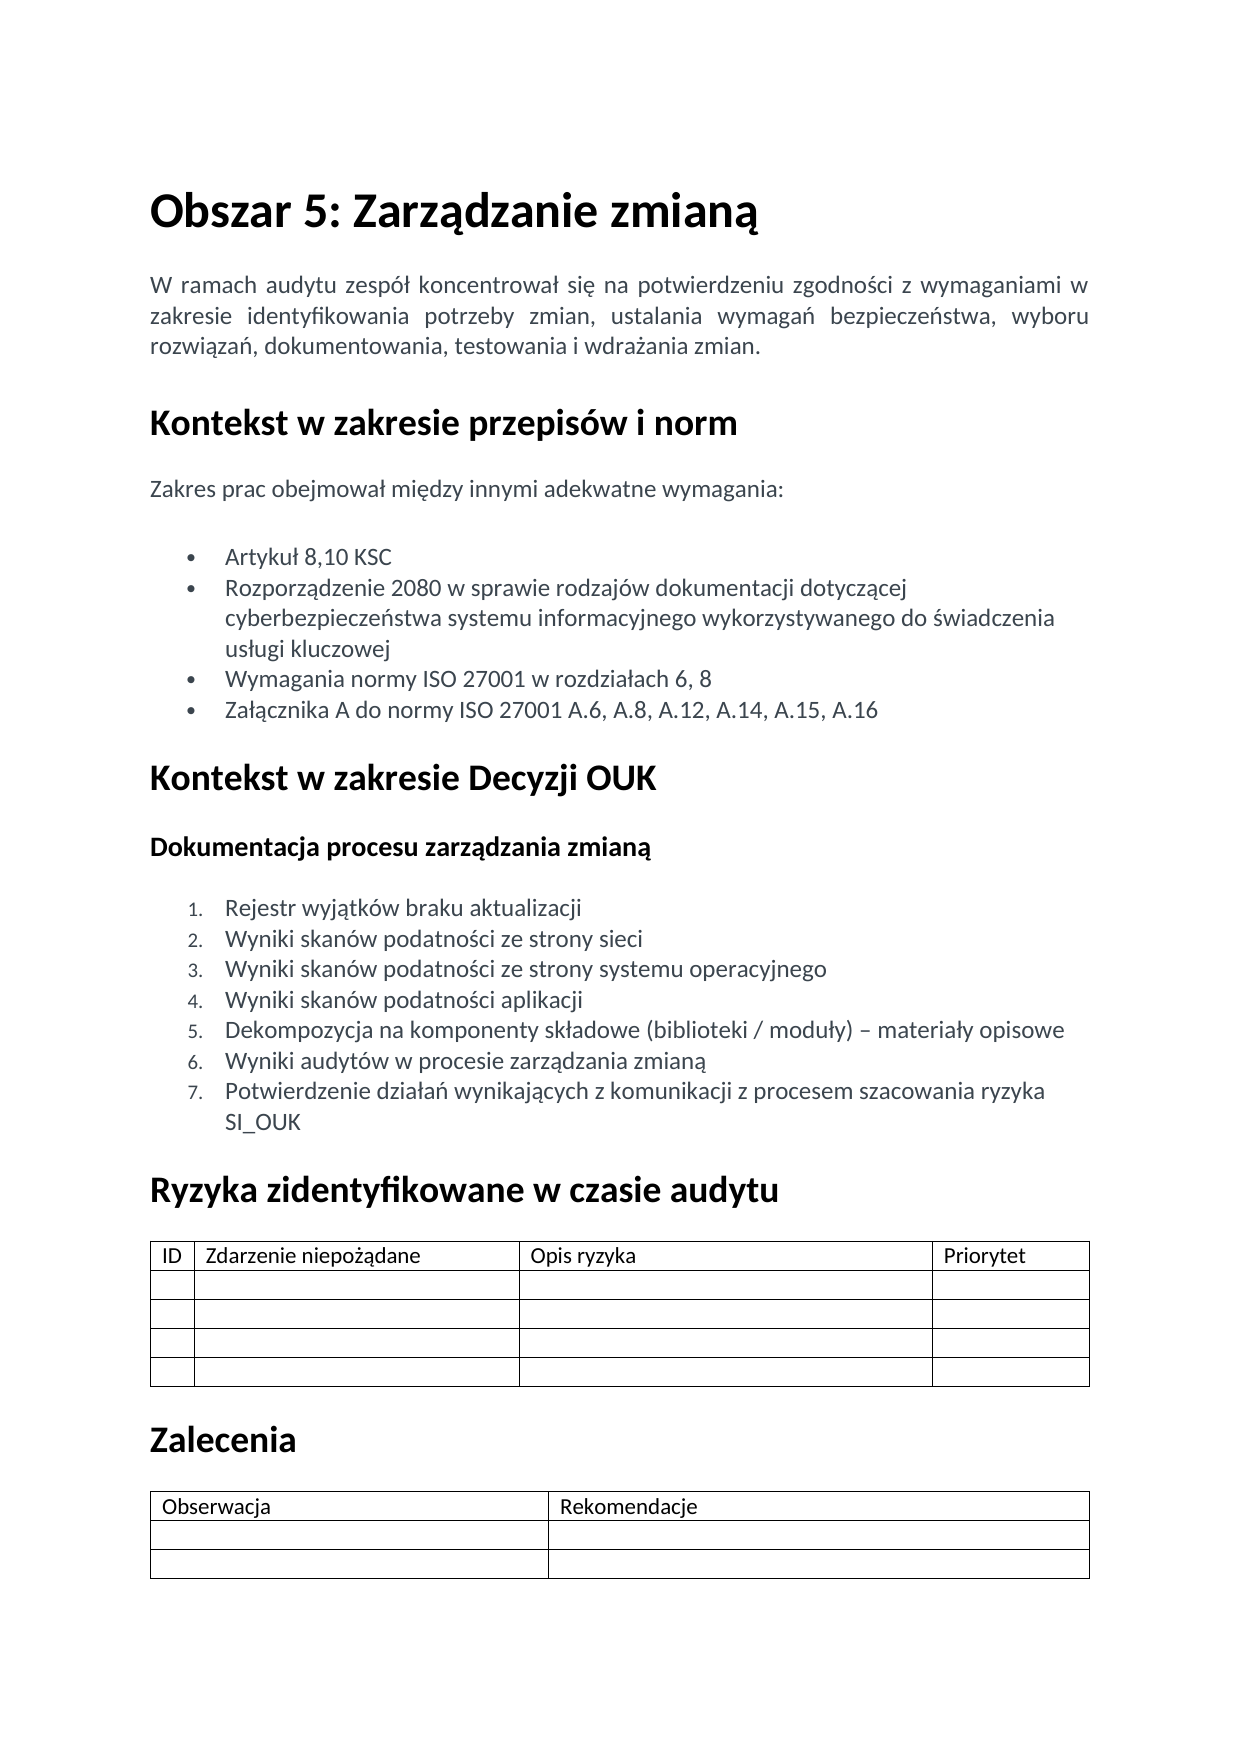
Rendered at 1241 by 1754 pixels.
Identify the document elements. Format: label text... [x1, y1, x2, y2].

list Wyniki skanów podatności aplikacji [187, 984, 1090, 1014]
text Wymagania normy ISO 27001 w rozdziałach 6, 8 [187, 663, 1090, 694]
table_header Opis ryzyka [520, 1242, 932, 1270]
table_cell [195, 1329, 519, 1357]
table_cell [151, 1521, 548, 1549]
table_cell [151, 1271, 194, 1299]
list Wyniki skanów podatności ze strony sieci [187, 923, 1090, 953]
table_header Zdarzenie niepożądane [195, 1242, 519, 1270]
text Rozporządzenie 2080 w sprawie rodzajów dokumentacji dotyczącej cyberbezpieczeństwa systemu informacyjnego wykorzystywanego do świadczenia usługi kluczowej [187, 572, 1090, 663]
table_cell [933, 1329, 1089, 1357]
table_header Rekomendacje [549, 1492, 1089, 1520]
table_header Obserwacja [151, 1492, 548, 1520]
list Dekompozycja na komponenty składowe (biblioteki / moduły) – materiały opisowe [187, 1014, 1090, 1045]
text Załącznika A do normy ISO 27001 A.6, A.8, A.12, A.14, A.15, A.16 [187, 694, 1090, 724]
table_cell [520, 1300, 932, 1328]
list Wyniki audytów w procesie zarządzania zmianą [187, 1045, 1090, 1075]
subtitle Zalecenia [150, 1416, 1090, 1462]
table_cell [195, 1300, 519, 1328]
table_cell [520, 1271, 932, 1299]
subtitle Kontekst w zakresie przepisów i norm [150, 398, 1090, 444]
table_cell [195, 1358, 519, 1386]
table_header Priorytet [933, 1242, 1089, 1270]
subtitle Dokumentacja procesu zarządzania zmianą [150, 829, 1090, 863]
text Artykuł 8,10 KSC [187, 541, 1090, 572]
table_cell [151, 1300, 194, 1328]
subtitle Kontekst w zakresie Decyzji OUK [150, 754, 1090, 799]
table_cell [151, 1358, 194, 1386]
table_cell [151, 1329, 194, 1357]
list Potwierdzenie działań wynikających z komunikacji z procesem szacowania ryzyka SI_OUK [187, 1075, 1090, 1136]
text Zakres prac obejmował między innymi adekwatne wymagania: [150, 473, 1090, 504]
table_cell [933, 1358, 1089, 1386]
table_cell [549, 1521, 1089, 1549]
subtitle Obszar 5: Zarządzanie zmianą [150, 179, 1090, 240]
table_cell [520, 1358, 932, 1386]
list Wyniki skanów podatności ze strony systemu operacyjnego [187, 953, 1090, 984]
table_cell [195, 1271, 519, 1299]
table_cell [549, 1550, 1089, 1578]
table_cell [151, 1550, 548, 1578]
table_cell [933, 1300, 1089, 1328]
table_cell [933, 1271, 1089, 1299]
table_cell [520, 1329, 932, 1357]
subtitle Ryzyka zidentyfikowane w czasie audytu [150, 1166, 1090, 1211]
table_header ID [151, 1242, 194, 1270]
list Rejestr wyjątków braku aktualizacji [187, 892, 1090, 923]
text W ramach audytu zespół koncentrował się na potwierdzeniu zgodności z wymaganiami w zakresie identyfikowania potrzeby zmian, ustalania wymagań bezpieczeństwa, wyboru rozwiązań, dokumentowania, testowania i wdrażania zmian. [150, 269, 1090, 361]
